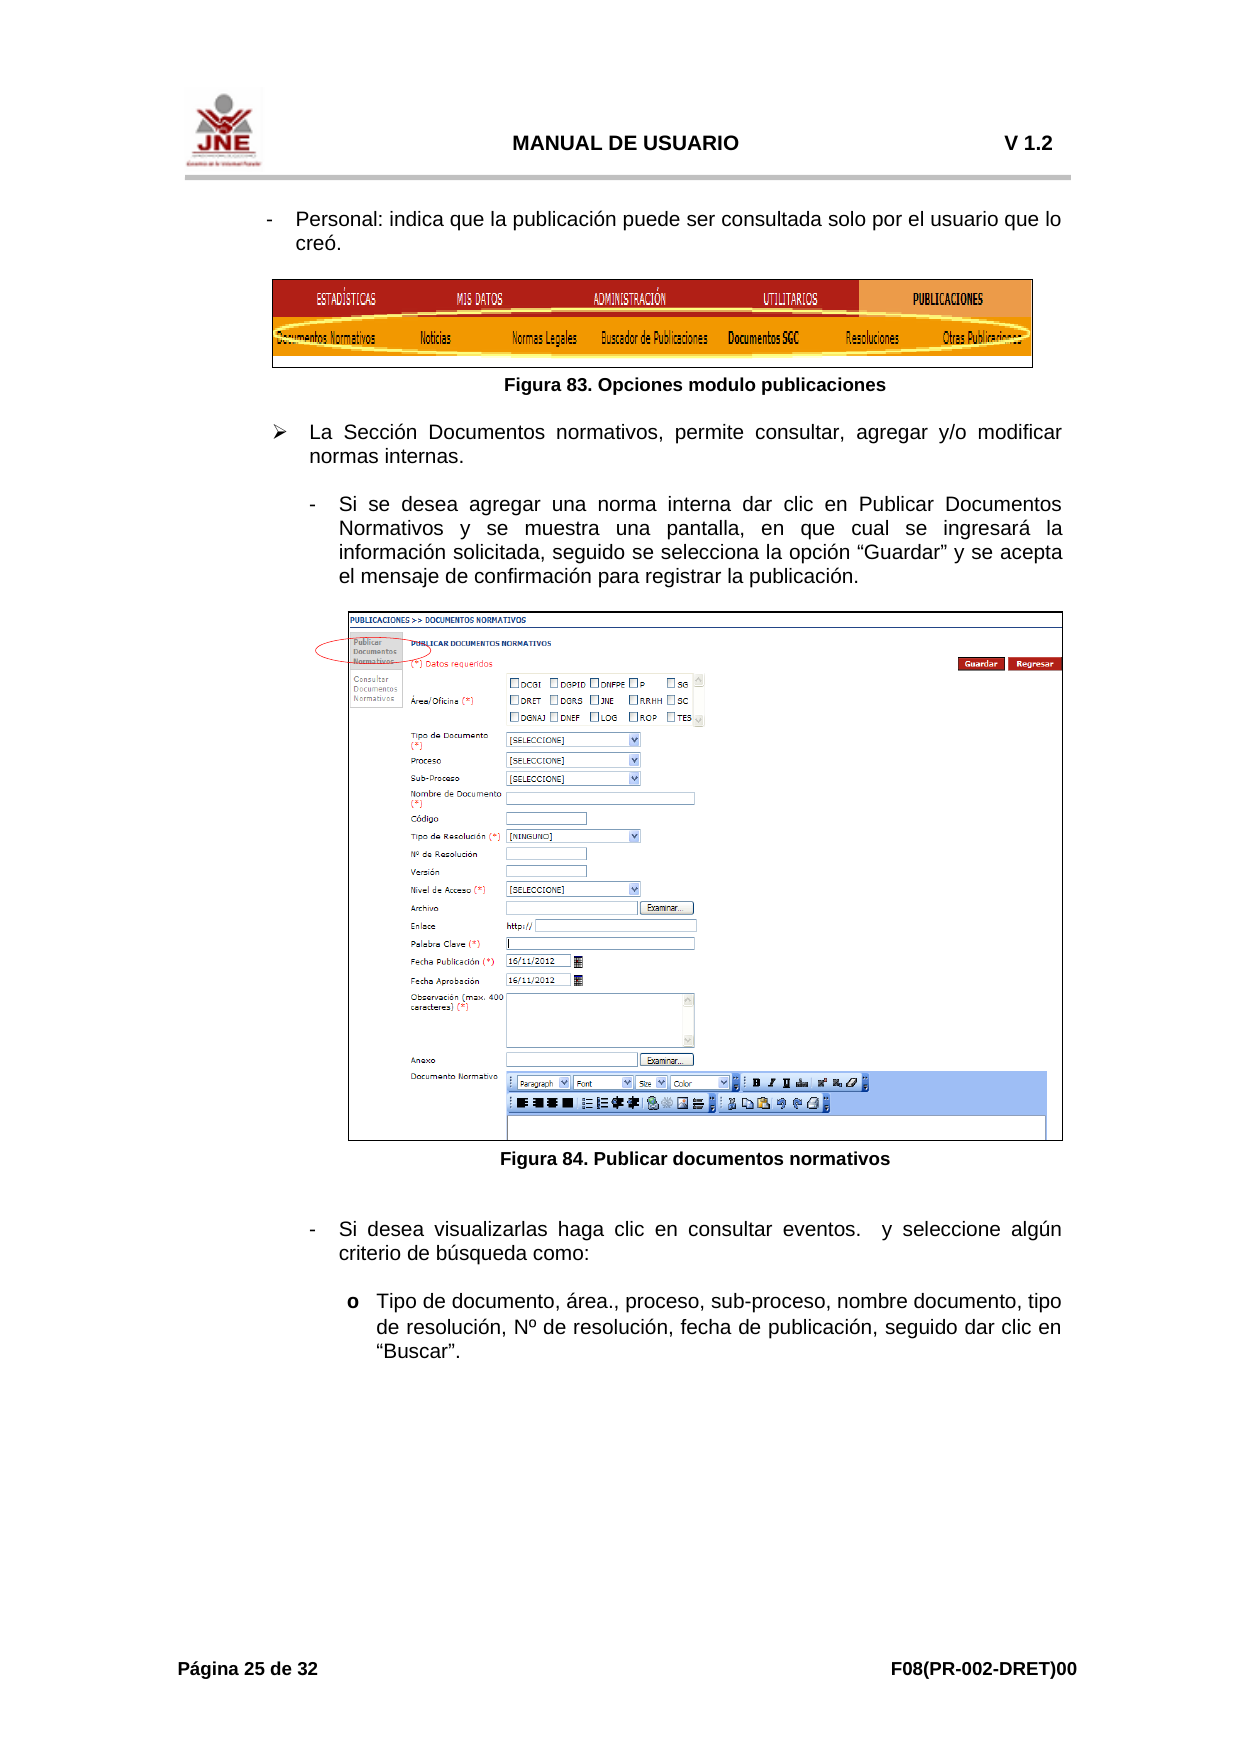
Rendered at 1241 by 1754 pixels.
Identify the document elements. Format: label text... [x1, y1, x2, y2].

list Personal: indica que la publicación puede ser consultada solo por el usuario que lo creó. [266, 207, 1063, 255]
picture [184, 87, 268, 172]
list Si desea visualizarlas haga clic en consultar eventos. y seleccione algún criterio de búsqueda como: [309, 1217, 1063, 1265]
list Si se desea agregar una norma interna dar clic en Publicar Documentos Normativos y se muestra una pantalla, en que cual se ingresará la información solicitada, seguido se selecciona la opción “Guardar” y se acepta el mensaje de confirmación para registrar la publicación. [309, 492, 1063, 587]
picture [273, 280, 1032, 367]
list La Sección Documentos normativos, permite consultar, agregar y/o modificar normas internas. [272, 420, 1063, 468]
list Figura 83. Opciones modulo publicaciones [327, 374, 1063, 396]
list Figura 84. Publicar documentos normativos [327, 1147, 1063, 1169]
list Tipo de documento, área., proceso, sub-proceso, nombre documento, tipo de resolución, Nº de resolución, fecha de publicación, seguido dar clic en “Buscar”. [347, 1289, 1063, 1362]
picture [349, 613, 1062, 1140]
picture [349, 638, 430, 663]
